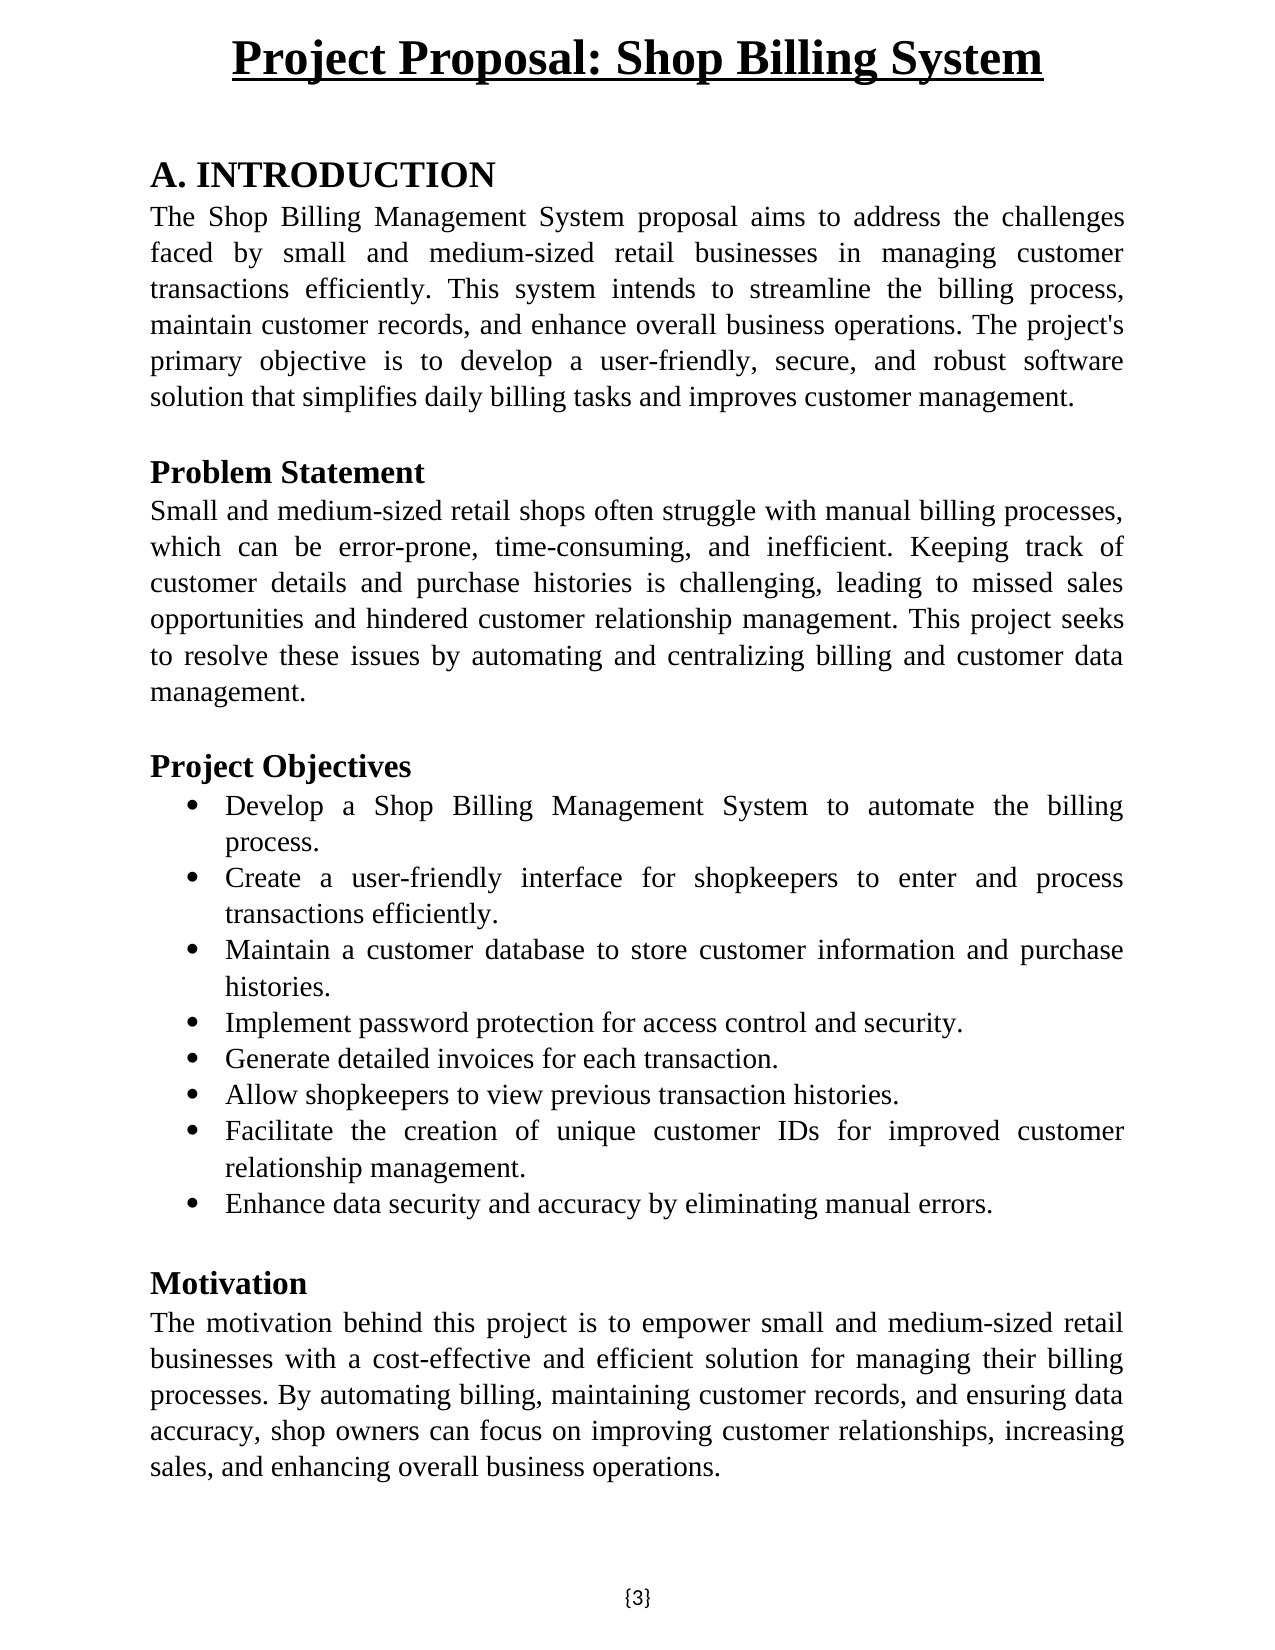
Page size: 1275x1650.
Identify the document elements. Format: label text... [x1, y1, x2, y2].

text Small and medium-sized retail shops often struggle with manual billing processes, which can be error-prone, time-consuming, and inefficient. Keeping track of customer details and purchase histories is challenging, leading to missed sales opportunities and hindered customer relationship management. This project seeks to resolve these issues by automating and centralizing billing and customer data management. [150, 493, 1125, 707]
text Project Proposal: Shop Billing System [150, 28, 1125, 86]
text The Shop Billing Management System proposal aims to address the challenges faced by small and medium-sized retail businesses in managing customer transactions efficiently. This system intends to streamline the billing process, maintain customer records, and enhance overall business operations. The project's primary objective is to develop a user-friendly, secure, and robust software solution that simplifies daily billing tasks and improves customer management. [150, 199, 1125, 413]
list Facilitate the creation of unique customer IDs for improved customer relationship management. [187, 1113, 1125, 1183]
list Generate detailed invoices for each transaction. [187, 1041, 1125, 1075]
list Develop a Shop Billing Management System to automate the billing process. [187, 788, 1125, 857]
text The motivation behind this project is to empower small and medium-sized retail businesses with a cost-effective and efficient solution for managing their billing processes. By automating billing, maintaining customer records, and ensuring data accuracy, shop owners can focus on improving customer relationships, increasing sales, and enhancing overall business operations. [150, 1305, 1125, 1483]
list Enhance data security and accuracy by eliminating manual errors. [187, 1186, 1125, 1219]
text Project Objectives [150, 746, 1125, 784]
text Problem Statement [150, 452, 1125, 490]
list Maintain a customer database to store customer information and purchase histories. [187, 932, 1125, 1002]
list Implement password protection for access control and security. [187, 1005, 1125, 1038]
text Motivation [150, 1263, 1125, 1302]
list Allow shopkeepers to view previous transaction histories. [187, 1077, 1125, 1111]
list Create a user-friendly interface for shopkeepers to enter and process transactions efficiently. [187, 860, 1125, 930]
text A. INTRODUCTION [150, 152, 1125, 195]
